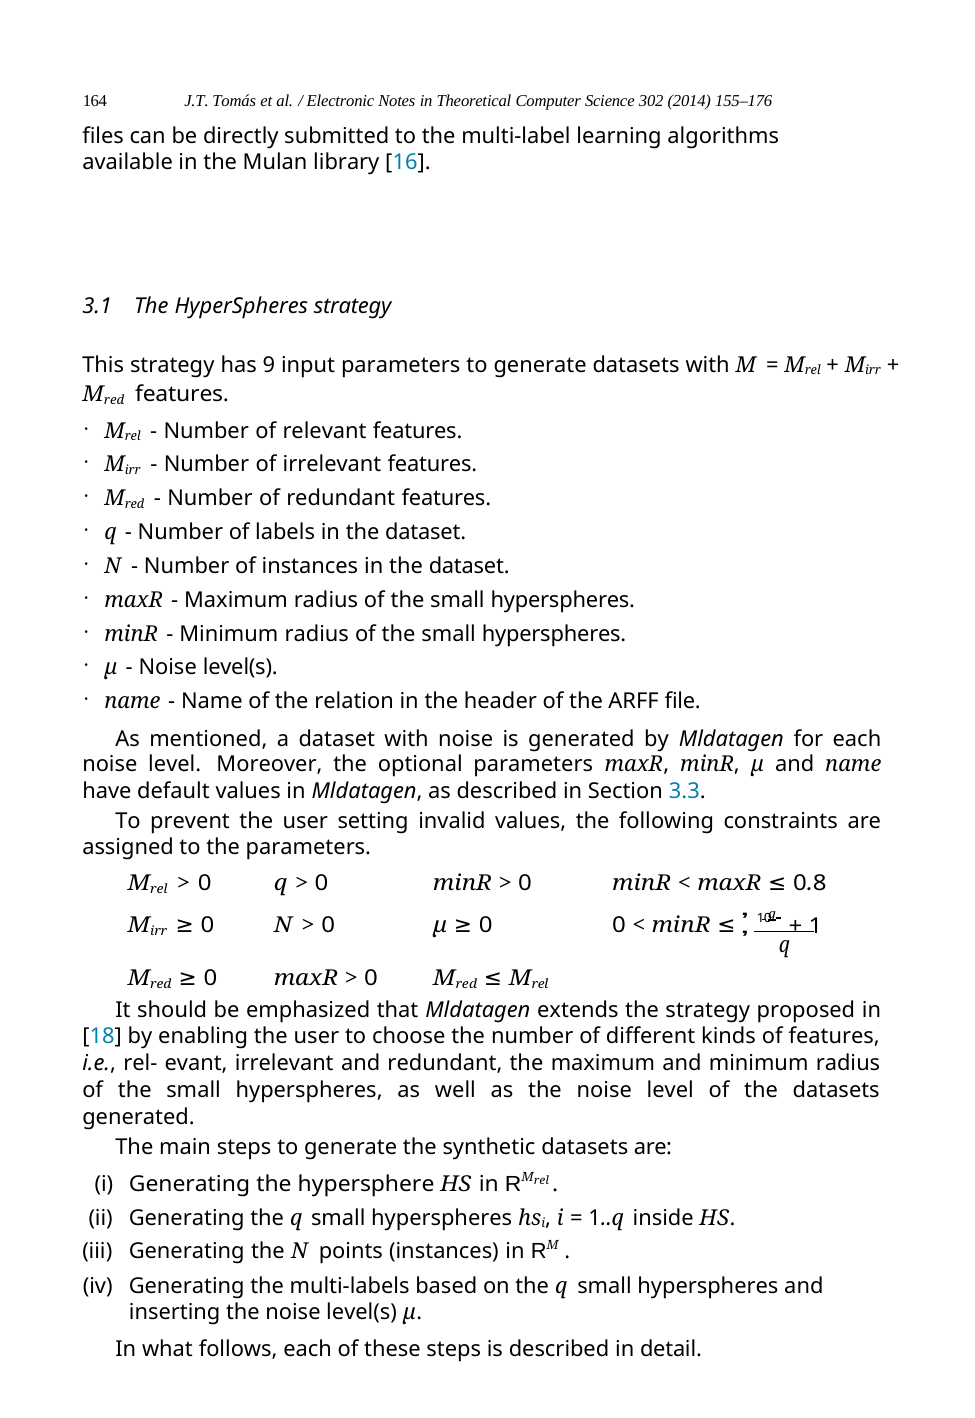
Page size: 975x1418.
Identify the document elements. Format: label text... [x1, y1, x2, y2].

list N - Number of instances in the dataset. [83, 550, 904, 579]
list The HyperSpheres strategy [82, 290, 904, 319]
text files can be directly submitted to the multi-label learning algorithms available in the Mulan library [16]. [82, 122, 867, 176]
text The main steps to generate the synthetic datasets are: [115, 1131, 904, 1161]
text Mred ≥ 0 maxR > 0 Mred ≤ Mrel [127, 962, 904, 992]
list Mrel - Number of relevant features. [83, 414, 904, 444]
list Generating the hypersphere HS in RMrel . [94, 1168, 904, 1198]
text Mred features. [82, 378, 904, 407]
text In what follows, each of these steps is described in detail. [115, 1333, 904, 1363]
list Generating the N points (instances) in RM . [82, 1236, 904, 1265]
text To prevent the user setting invalid values, the following constraints are assigned to the parameters. [82, 807, 881, 860]
text As mentioned, a dataset with noise is generated by Mldatagen for each noise level. Moreover, the optional parameters maxR, minR, μ and name have default values in Mldatagen, as described in Section 3.3. [82, 724, 881, 805]
list Generating the multi-labels based on the q small hyperspheres and inserting the noise level(s) μ. [83, 1272, 881, 1325]
list Mirr - Number of irrelevant features. [83, 448, 904, 478]
list name - Name of the relation in the header of the ARFF file. [83, 685, 904, 715]
list Generating the q small hyperspheres hsi, i = 1..q inside HS. [88, 1202, 904, 1231]
text Mrel > 0 q > 0 minR > 0 minR < maxR ≤ 0.8 [127, 867, 904, 897]
list Mred - Number of redundant features. [83, 482, 904, 512]
list maxR - Maximum radius of the small hyperspheres. [83, 584, 904, 613]
list minR - Minimum radius of the small hyperspheres. [83, 617, 904, 647]
text This strategy has 9 input parameters to generate datasets with M = Mrel + Mirr + [82, 348, 904, 378]
text Mirr ≥ 0 N > 0 μ ≥ 0 0 < minR ≤ 10 [127, 912, 904, 937]
list μ - Noise level(s). [83, 651, 904, 681]
list q - Number of labels in the dataset. [83, 516, 904, 546]
text It should be emphasized that Mldatagen extends the strategy proposed in [18] by enabling the user to choose the number of different kinds of features, i.e., rel- evant, irrelevant and redundant, the maximum and minimum radius of the small hyperspheres, as well as the noise level of the datasets generated. [82, 996, 881, 1131]
text q [779, 937, 904, 956]
